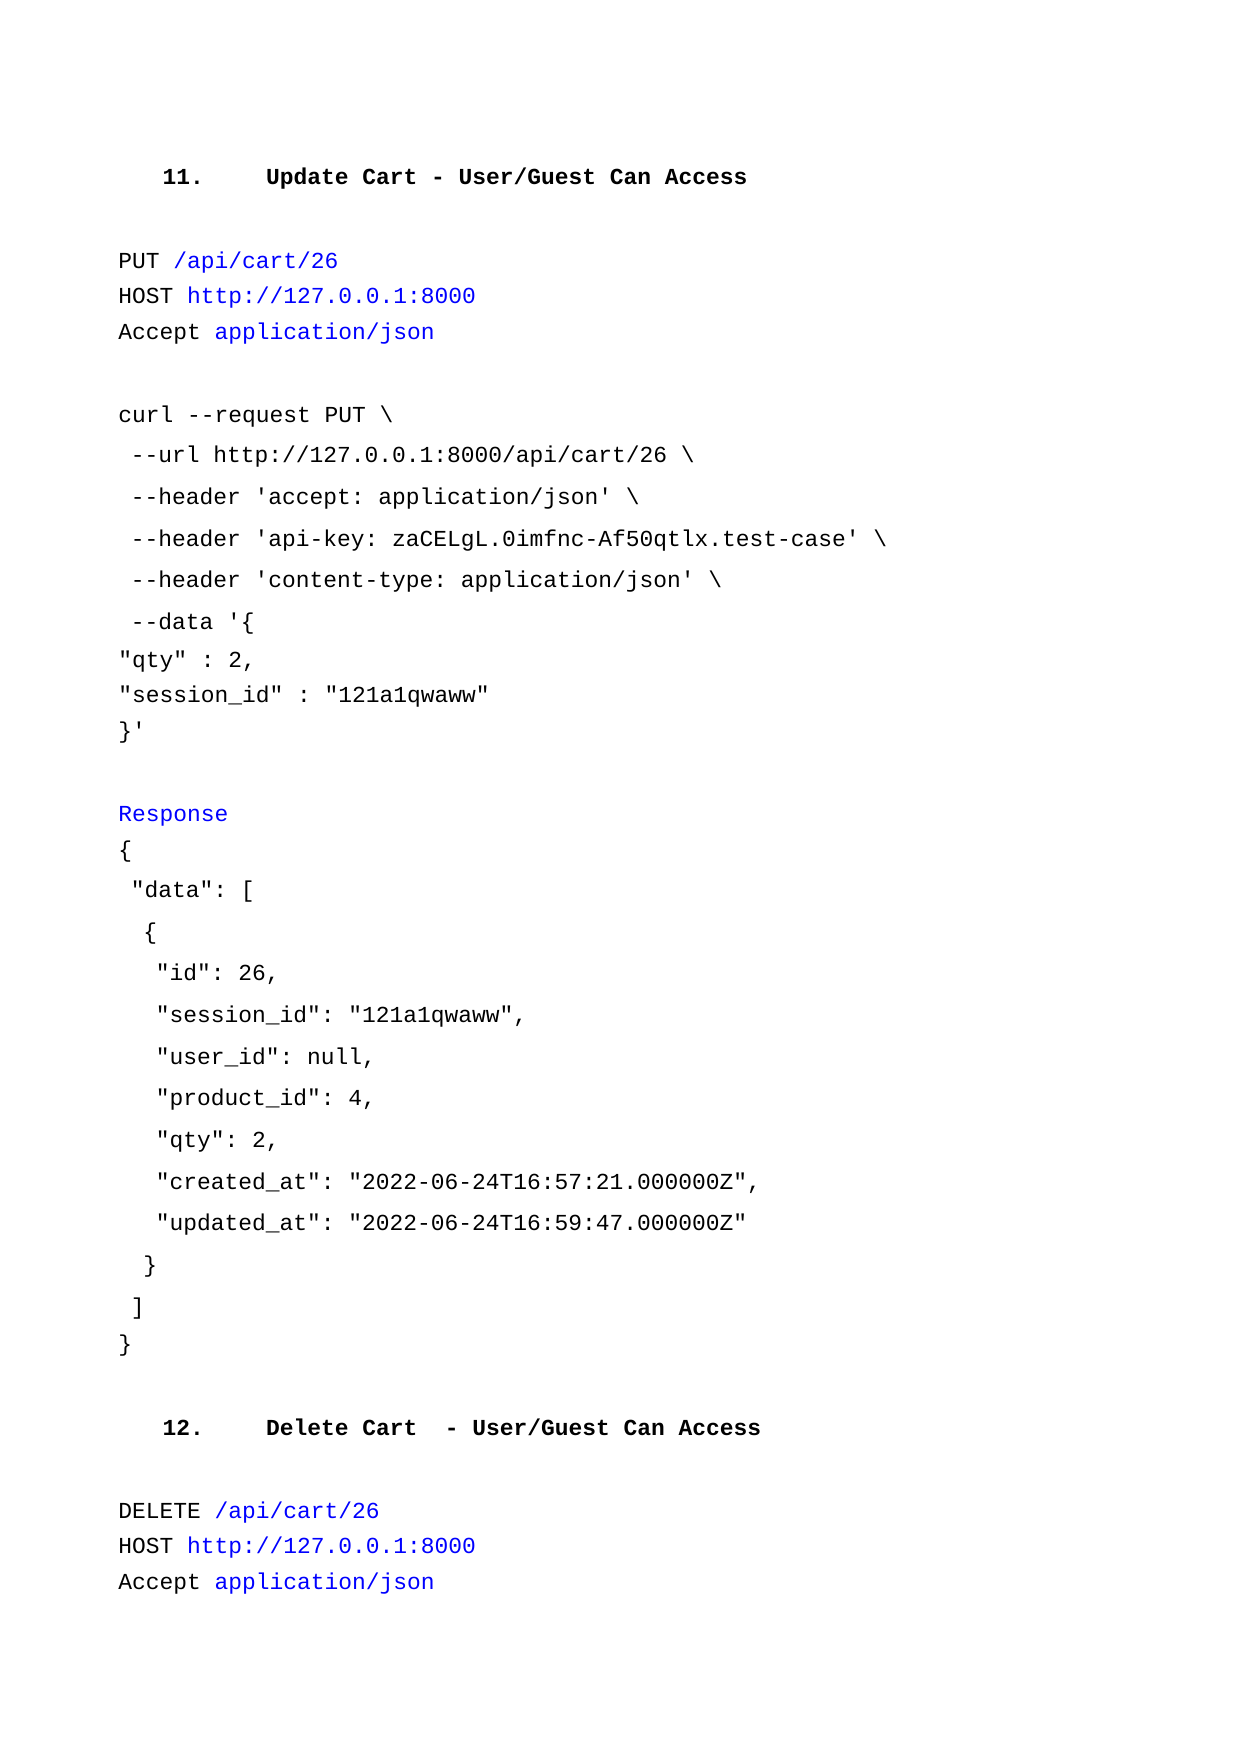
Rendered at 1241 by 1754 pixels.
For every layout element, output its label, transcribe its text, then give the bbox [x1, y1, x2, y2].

text Accept application/json [118, 1571, 1122, 1597]
text --header 'accept: application/json' \ [118, 481, 1122, 511]
text } [118, 1249, 1122, 1279]
text "product_id": 4, [118, 1082, 1122, 1113]
text "id": 26, [118, 957, 1122, 988]
text HOST http://127.0.0.1:8000 [118, 1535, 1122, 1561]
text Response [118, 803, 1122, 829]
text "session_id" : "121a1qwaww" [118, 684, 1122, 709]
text PUT /api/cart/26 [118, 249, 1122, 275]
text "updated_at": "2022-06-24T16:59:47.000000Z" [118, 1207, 1122, 1238]
text "qty" : 2, [118, 648, 1122, 674]
text } [118, 1332, 1122, 1358]
text "session_id": "121a1qwaww", [118, 999, 1122, 1029]
list Update Cart - User/Guest Can Access [162, 166, 1122, 192]
text "user_id": null, [118, 1041, 1122, 1071]
text --data '{ [118, 606, 1122, 636]
text curl --request PUT \ [118, 404, 1122, 430]
text --url http://127.0.0.1:8000/api/cart/26 \ [118, 439, 1122, 470]
text "data": [ [118, 874, 1122, 904]
text DELETE /api/cart/26 [118, 1499, 1122, 1525]
text HOST http://127.0.0.1:8000 [118, 285, 1122, 311]
text { [118, 838, 1122, 864]
text --header 'content-type: application/json' \ [118, 564, 1122, 595]
text }' [118, 719, 1122, 745]
text "qty": 2, [118, 1124, 1122, 1154]
list Delete Cart - User/Guest Can Access [162, 1416, 1122, 1442]
text "created_at": "2022-06-24T16:57:21.000000Z", [118, 1166, 1122, 1196]
text ] [118, 1291, 1122, 1321]
text { [118, 916, 1122, 946]
text Accept application/json [118, 321, 1122, 346]
text --header 'api-key: zaCELgL.0imfnc-Af50qtlx.test-case' \ [118, 523, 1122, 553]
